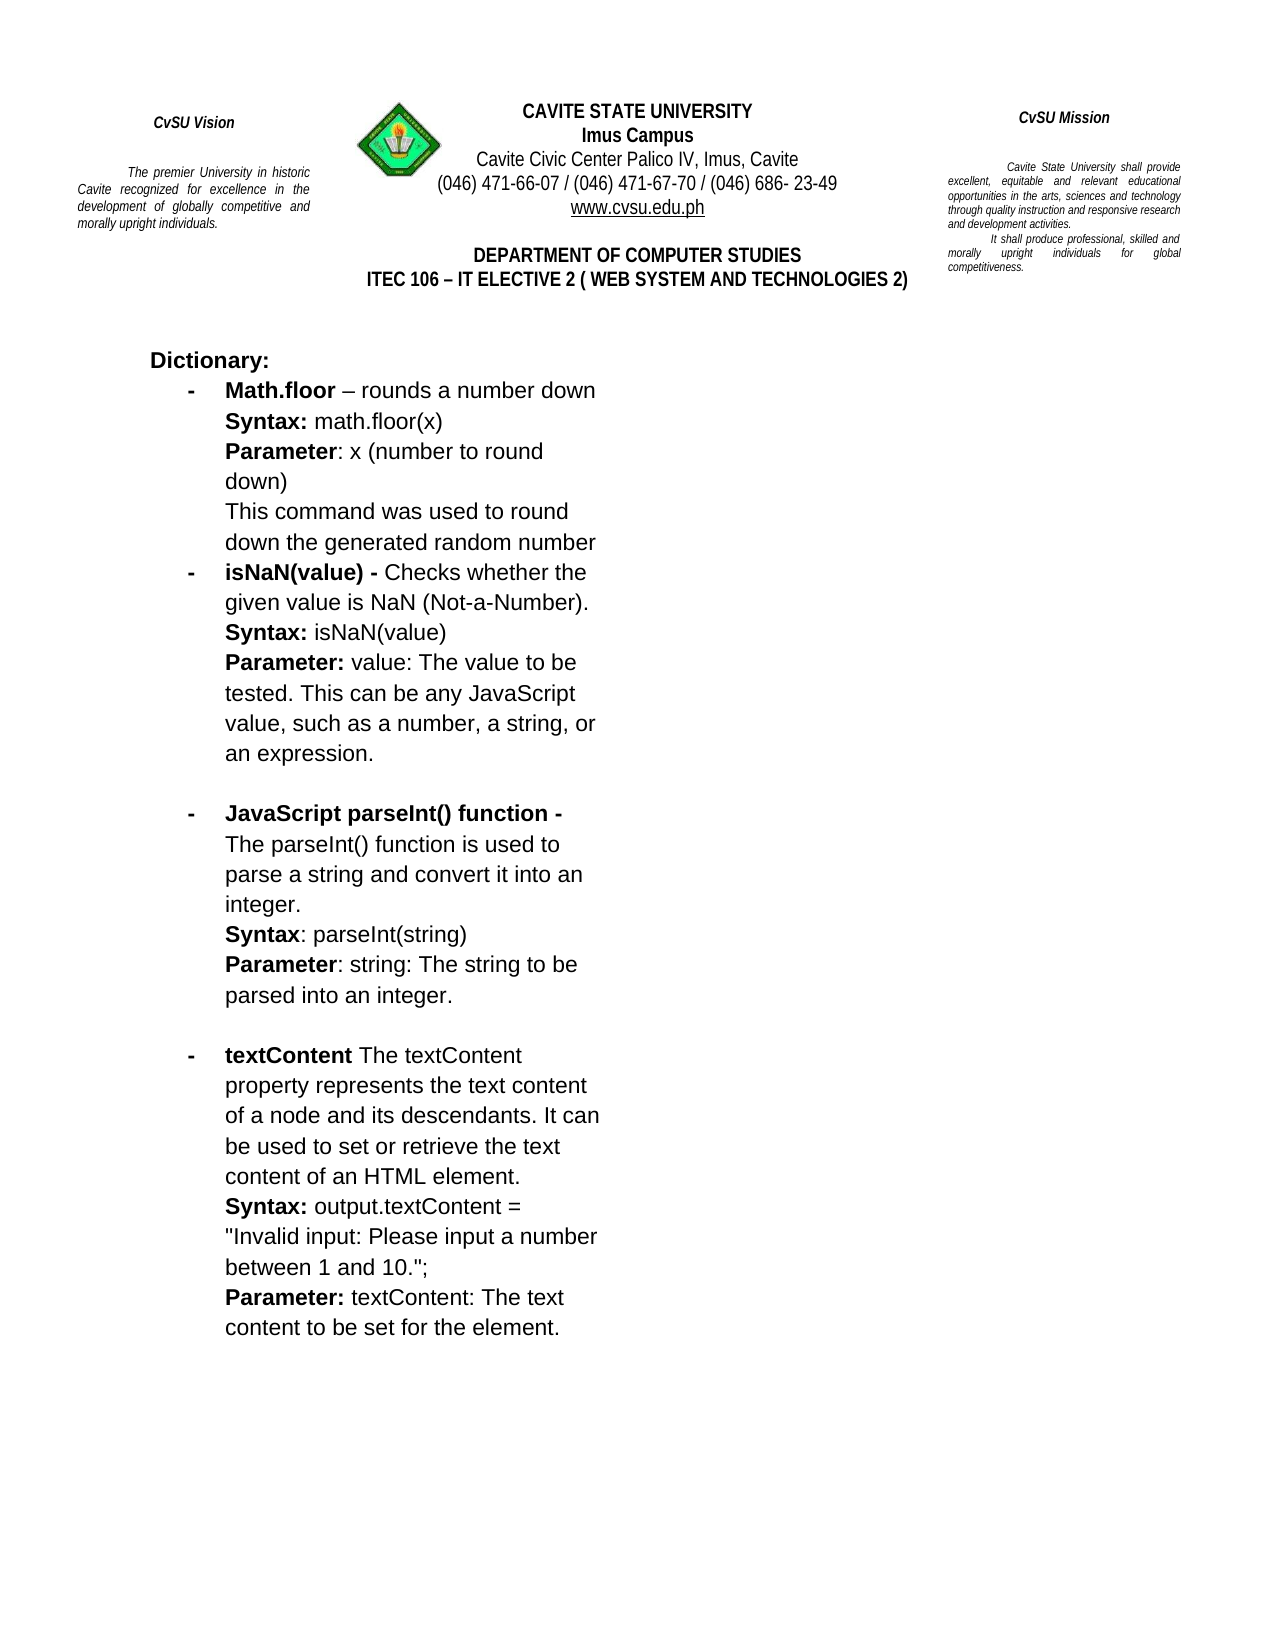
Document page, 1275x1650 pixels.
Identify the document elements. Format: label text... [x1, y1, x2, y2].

list Parameter: textContent: The text content to be set for the element. [225, 1284, 600, 1340]
picture [354, 100, 444, 179]
list Syntax: output.textContent = "Invalid input: Please input a number between 1 and 10."; [225, 1193, 600, 1280]
list isNaN(value) - Checks whether the given value is NaN (Not-a-Number). [187, 559, 600, 615]
text Syntax: isNaN(value) [187, 619, 600, 645]
text Parameter: x (number to round down) [225, 438, 600, 494]
list Parameter: string: The string to be parsed into an integer. [225, 951, 600, 1008]
text This command was used to round down the generated random number [225, 498, 600, 555]
text Syntax: math.floor(x) [150, 408, 600, 434]
list textContent The textContent property represents the text content of a node and its descendants. It can be used to set or retrieve the text content of an HTML element. [187, 1042, 600, 1189]
text Parameter: value: The value to be tested. This can be any JavaScript value, such as a number, a string, or an expression. [225, 649, 600, 766]
list Syntax: parseInt(string) [225, 921, 600, 947]
list JavaScript parseInt() function - The parseInt() function is used to parse a string and convert it into an integer. [187, 800, 600, 917]
list Math.floor – rounds a number down [187, 377, 600, 404]
text Dictionary: [150, 347, 600, 373]
